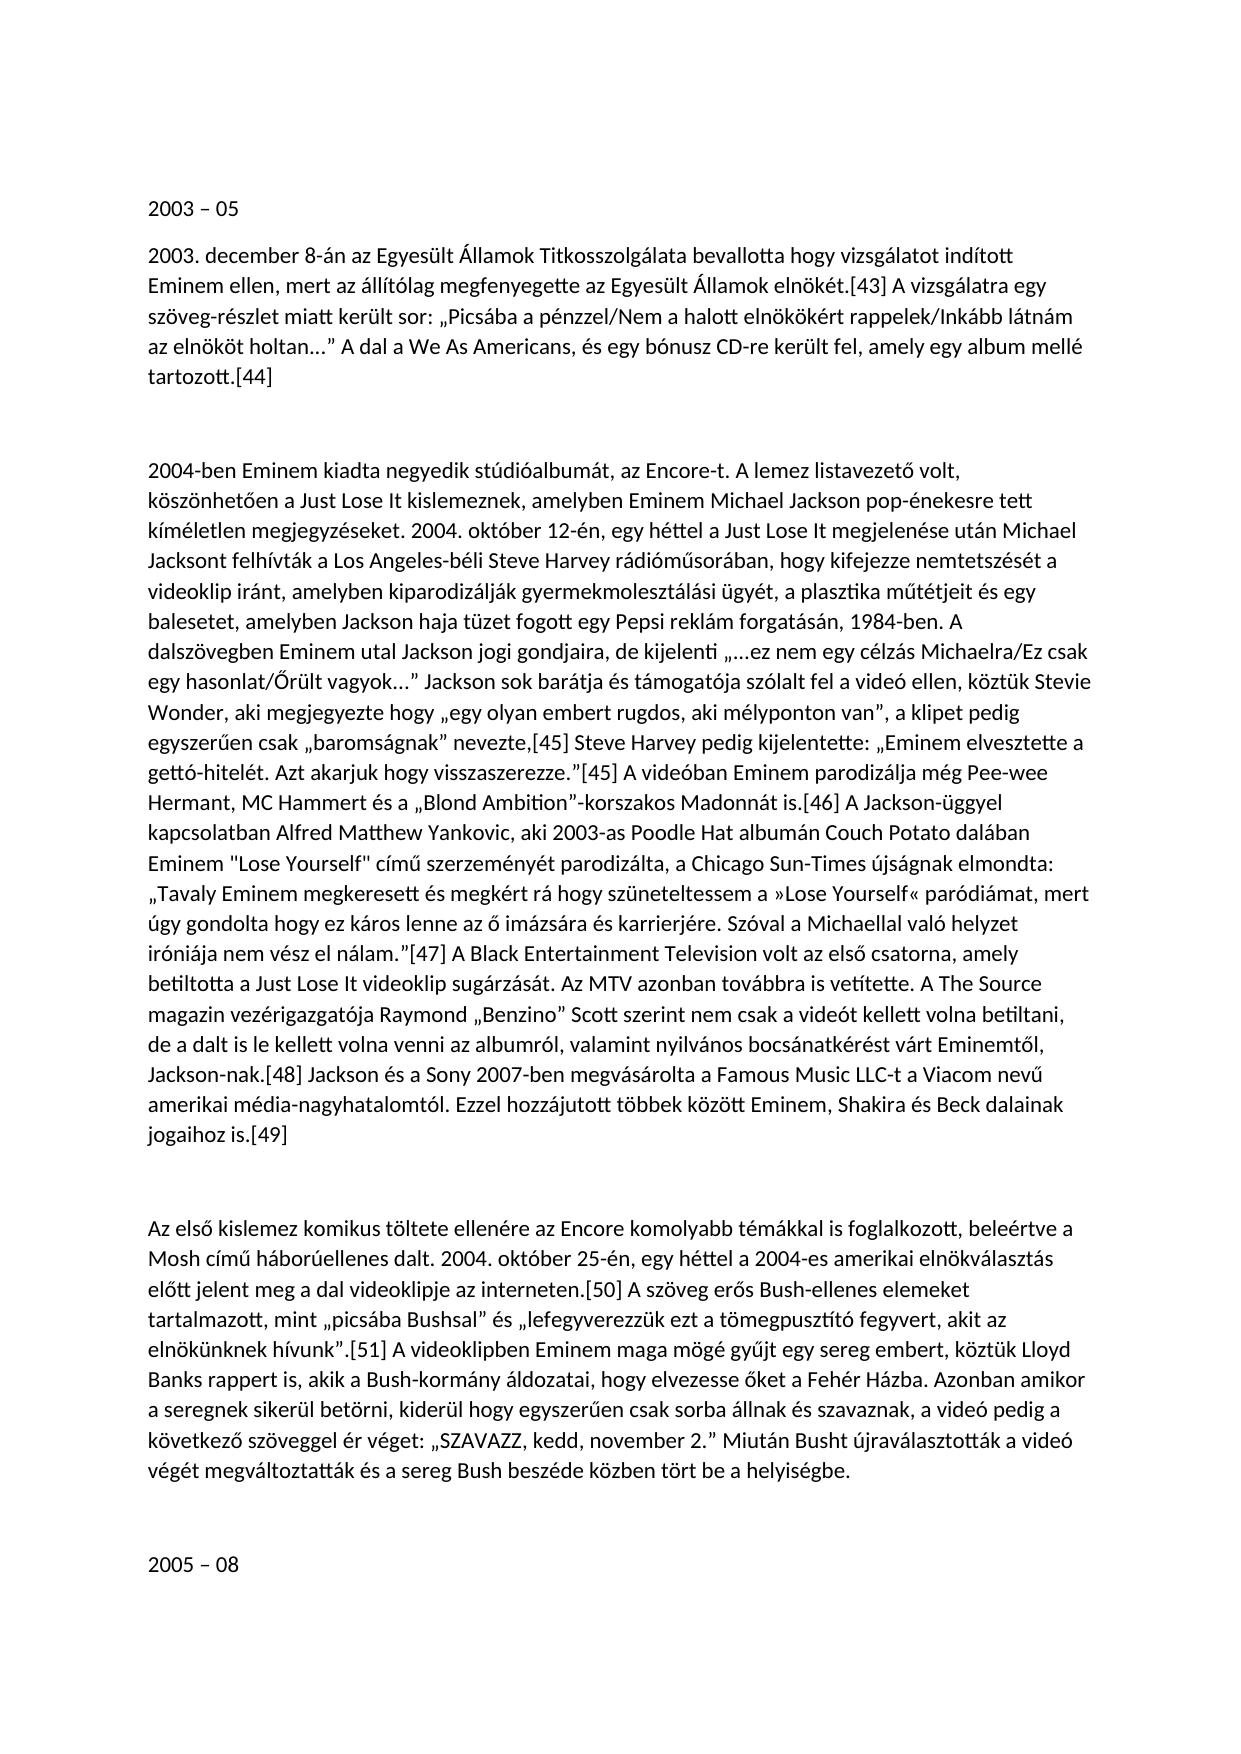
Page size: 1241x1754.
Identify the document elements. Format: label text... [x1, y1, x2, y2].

text 2005 – 08 [148, 1550, 1093, 1578]
text 2004-ben Eminem kiadta negyedik stúdióalbumát, az Encore-t. A lemez listavezető volt, köszönhetően a Just Lose It kislemeznek, amelyben Eminem Michael Jackson pop-énekesre tett kíméletlen megjegyzéseket. 2004. október 12-én, egy héttel a Just Lose It megjelenése után Michael Jacksont felhívták a Los Angeles-béli Steve Harvey rádióműsorában, hogy kifejezze nemtetszését a videoklip iránt, amelyben kiparodizálják gyermekmolesztálási ügyét, a plasztika műtétjeit és egy balesetet, amelyben Jackson haja tüzet fogott egy Pepsi reklám forgatásán, 1984-ben. A dalszövegben Eminem utal Jackson jogi gondjaira, de kijelenti „...ez nem egy célzás Michaelra/Ez csak egy hasonlat/Őrült vagyok...” Jackson sok barátja és támogatója szólalt fel a videó ellen, köztük Stevie Wonder, aki megjegyezte hogy „egy olyan embert rugdos, aki mélyponton van”, a klipet pedig egyszerűen csak „baromságnak” nevezte,[45] Steve Harvey pedig kijelentette: „Eminem elvesztette a gettó-hitelét. Azt akarjuk hogy visszaszerezze.”[45] A videóban Eminem parodizálja még Pee-wee Hermant, MC Hammert és a „Blond Ambition”-korszakos Madonnát is.[46] A Jackson-üggyel kapcsolatban Alfred Matthew Yankovic, aki 2003-as Poodle Hat albumán Couch Potato dalában Eminem "Lose Yourself" című szerzeményét parodizálta, a Chicago Sun-Times újságnak elmondta: „Tavaly Eminem megkeresett és megkért rá hogy szüneteltessem a »Lose Yourself« paródiámat, mert úgy gondolta hogy ez káros lenne az ő imázsára és karrierjére. Szóval a Michaellal való helyzet iróniája nem vész el nálam.”[47] A Black Entertainment Television volt az első csatorna, amely betiltotta a Just Lose It videoklip sugárzását. Az MTV azonban továbbra is vetítette. A The Source magazin vezérigazgatója Raymond „Benzino” Scott szerint nem csak a videót kellett volna betiltani, de a dalt is le kellett volna venni az albumról, valamint nyilvános bocsánatkérést várt Eminemtől, Jackson-nak.[48] Jackson és a Sony 2007-ben megvásárolta a Famous Music LLC-t a Viacom nevű amerikai média-nagyhatalomtól. Ezzel hozzájutott többek között Eminem, Shakira és Beck dalainak jogaihoz is.[49] [148, 456, 1093, 1148]
text Az első kislemez komikus töltete ellenére az Encore komolyabb témákkal is foglalkozott, beleértve a Mosh című háborúellenes dalt. 2004. október 25-én, egy héttel a 2004-es amerikai elnökválasztás előtt jelent meg a dal videoklipje az interneten.[50] A szöveg erős Bush-ellenes elemeket tartalmazott, mint „picsába Bushsal” és „lefegyverezzük ezt a tömegpusztító fegyvert, akit az elnökünknek hívunk”.[51] A videoklipben Eminem maga mögé gyűjt egy sereg embert, köztük Lloyd Banks rappert is, akik a Bush-kormány áldozatai, hogy elvezesse őket a Fehér Házba. Azonban amikor a seregnek sikerül betörni, kiderül hogy egyszerűen csak sorba állnak és szavaznak, a videó pedig a következő szöveggel ér véget: „SZAVAZZ, kedd, november 2.” Miután Busht újraválasztották a videó végét megváltoztatták és a sereg Bush beszéde közben tört be a helyiségbe. [148, 1214, 1093, 1484]
text 2003 – 05 [148, 194, 1093, 222]
text 2003. december 8-án az Egyesült Államok Titkosszolgálata bevallotta hogy vizsgálatot indított Eminem ellen, mert az állítólag megfenyegette az Egyesült Államok elnökét.[43] A vizsgálatra egy szöveg-részlet miatt került sor: „Picsába a pénzzel/Nem a halott elnökökért rappelek/Inkább látnám az elnököt holtan...” A dal a We As Americans, és egy bónusz CD-re került fel, amely egy album mellé tartozott.[44] [148, 241, 1093, 390]
